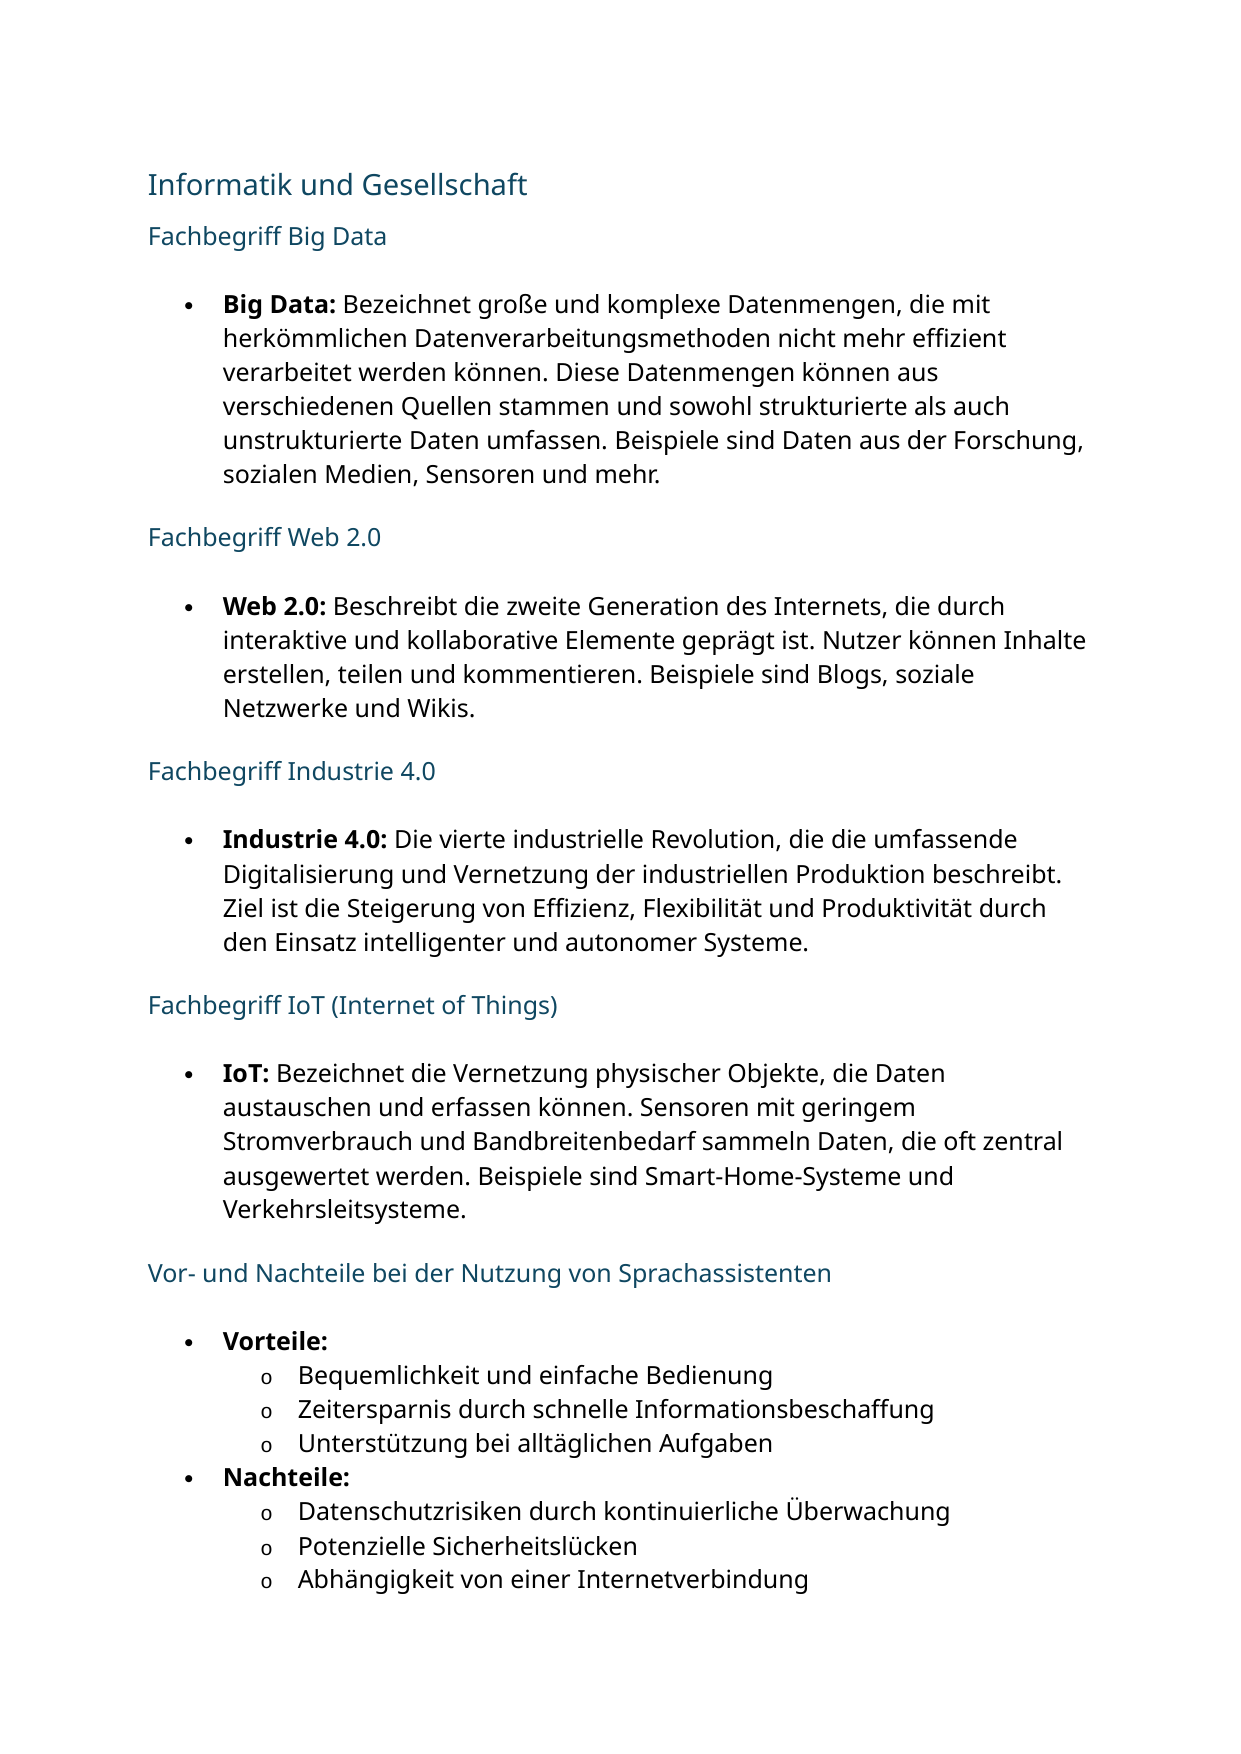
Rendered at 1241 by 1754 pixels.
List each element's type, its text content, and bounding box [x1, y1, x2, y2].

list Unterstützung bei alltäglichen Aufgaben [260, 1426, 1093, 1460]
list Vorteile: [185, 1324, 1093, 1358]
list Zeitersparnis durch schnelle Informationsbeschaffung [260, 1392, 1093, 1426]
list Big Data: Bezeichnet große und komplexe Datenmengen, die mit herkömmlichen Datenverarbeitungsmethoden nicht mehr effizient verarbeitet werden können. Diese Datenmengen können aus verschiedenen Quellen stammen und sowohl strukturierte als auch unstrukturierte Daten umfassen. Beispiele sind Daten aus der Forschung, sozialen Medien, Sensoren und mehr. [185, 287, 1093, 491]
subtitle Vor- und Nachteile bei der Nutzung von Sprachassistenten [148, 1255, 1093, 1289]
subtitle Fachbegriff Industrie 4.0 [148, 754, 1093, 788]
list Bequemlichkeit und einfache Bedienung [260, 1358, 1093, 1392]
list Potenzielle Sicherheitslücken [260, 1528, 1093, 1562]
list Nachteile: [185, 1460, 1093, 1494]
subtitle Fachbegriff Web 2.0 [148, 520, 1093, 554]
subtitle Informatik und Gesellschaft [148, 164, 1093, 204]
list Industrie 4.0: Die vierte industrielle Revolution, die die umfassende Digitalisierung und Vernetzung der industriellen Produktion beschreibt. Ziel ist die Steigerung von Effizienz, Flexibilität und Produktivität durch den Einsatz intelligenter und autonomer Systeme. [185, 822, 1093, 958]
list Web 2.0: Beschreibt die zweite Generation des Internets, die durch interaktive und kollaborative Elemente geprägt ist. Nutzer können Inhalte erstellen, teilen und kommentieren. Beispiele sind Blogs, soziale Netzwerke und Wikis. [185, 588, 1093, 725]
subtitle Fachbegriff IoT (Internet of Things) [148, 988, 1093, 1022]
list Datenschutzrisiken durch kontinuierliche Überwachung [260, 1494, 1093, 1528]
list IoT: Bezeichnet die Vernetzung physischer Objekte, die Daten austauschen und erfassen können. Sensoren mit geringem Stromverbrauch und Bandbreitenbedarf sammeln Daten, die oft zentral ausgewertet werden. Beispiele sind Smart-Home-Systeme und Verkehrsleitsysteme. [185, 1056, 1093, 1226]
subtitle Fachbegriff Big Data [148, 218, 1093, 252]
list Abhängigkeit von einer Internetverbindung [260, 1562, 1093, 1596]
